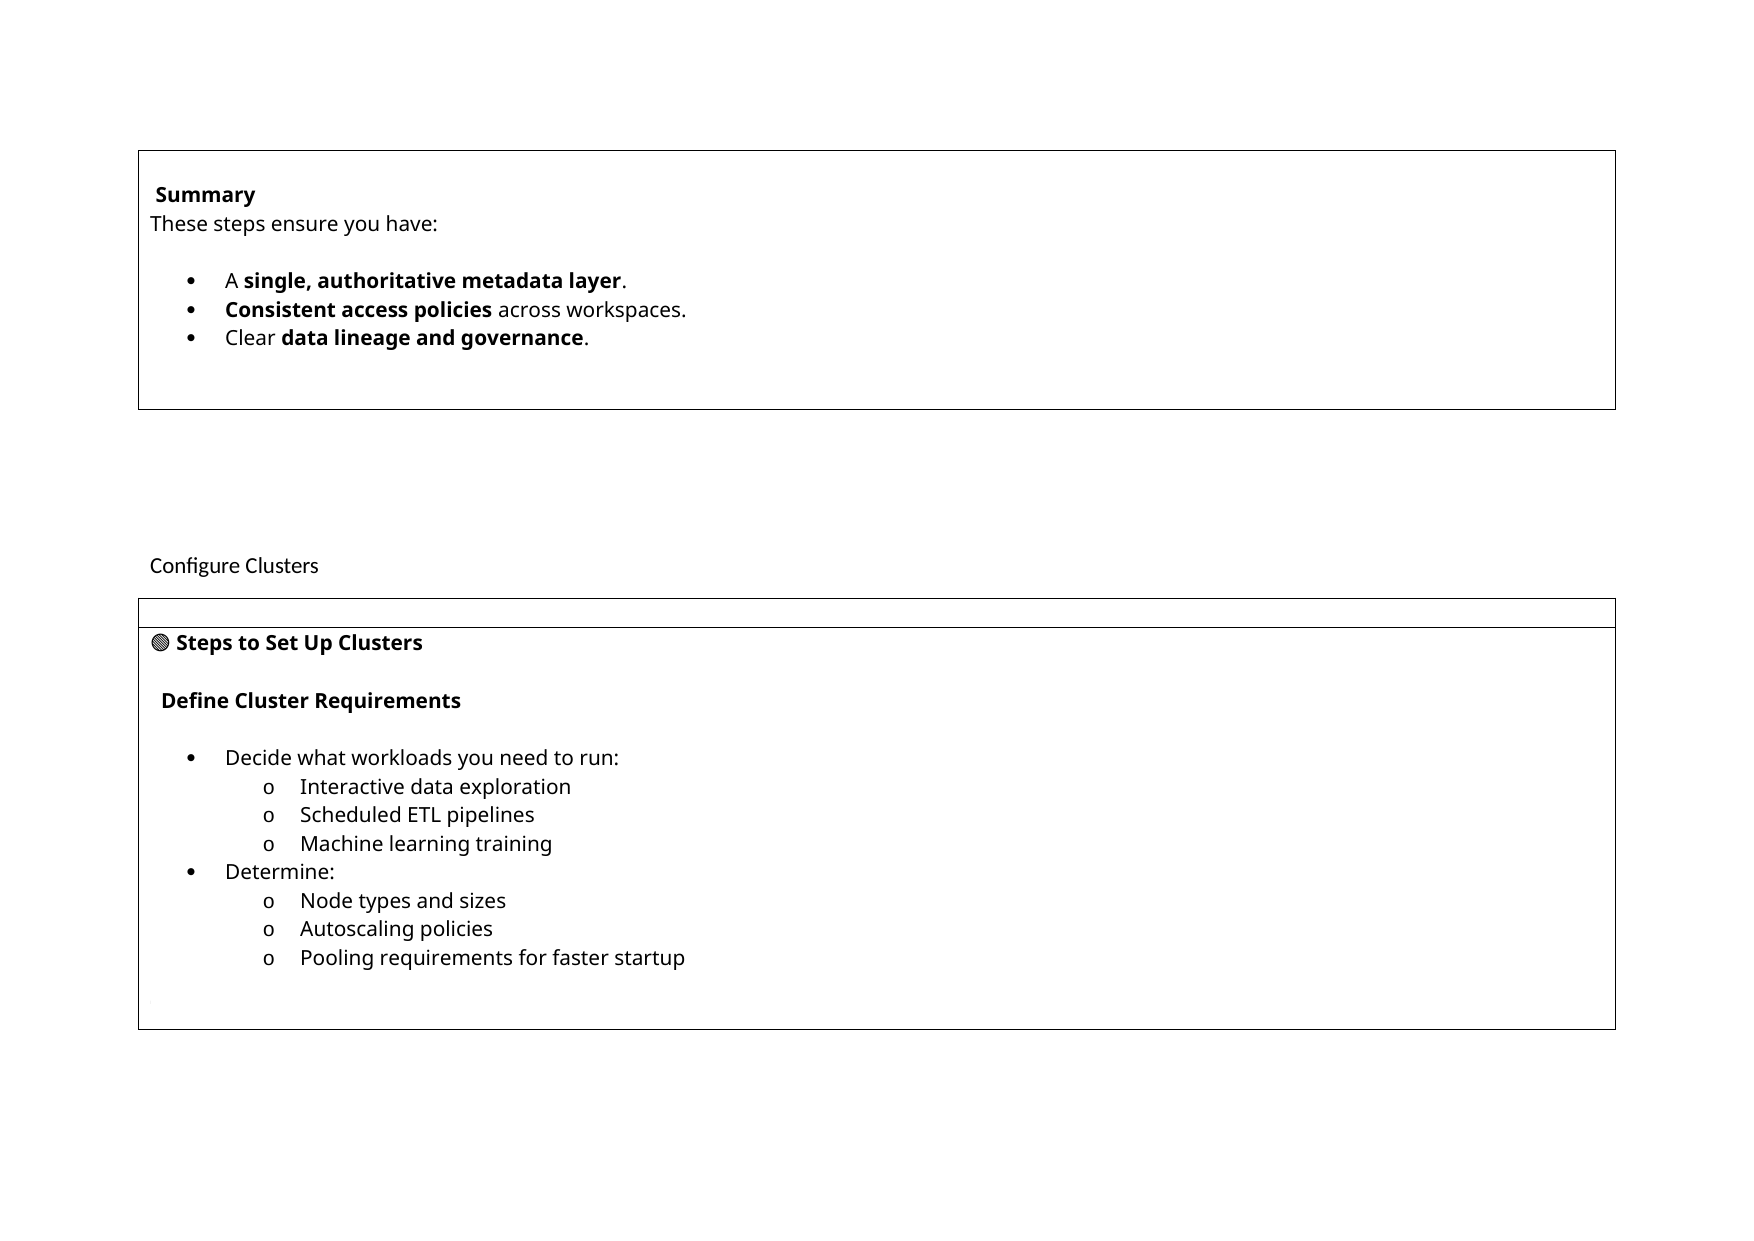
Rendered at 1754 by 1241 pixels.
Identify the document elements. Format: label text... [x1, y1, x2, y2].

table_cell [139, 628, 1615, 1029]
text Configure Clusters [150, 551, 1604, 579]
table_header [139, 599, 1615, 627]
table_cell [139, 151, 1615, 409]
